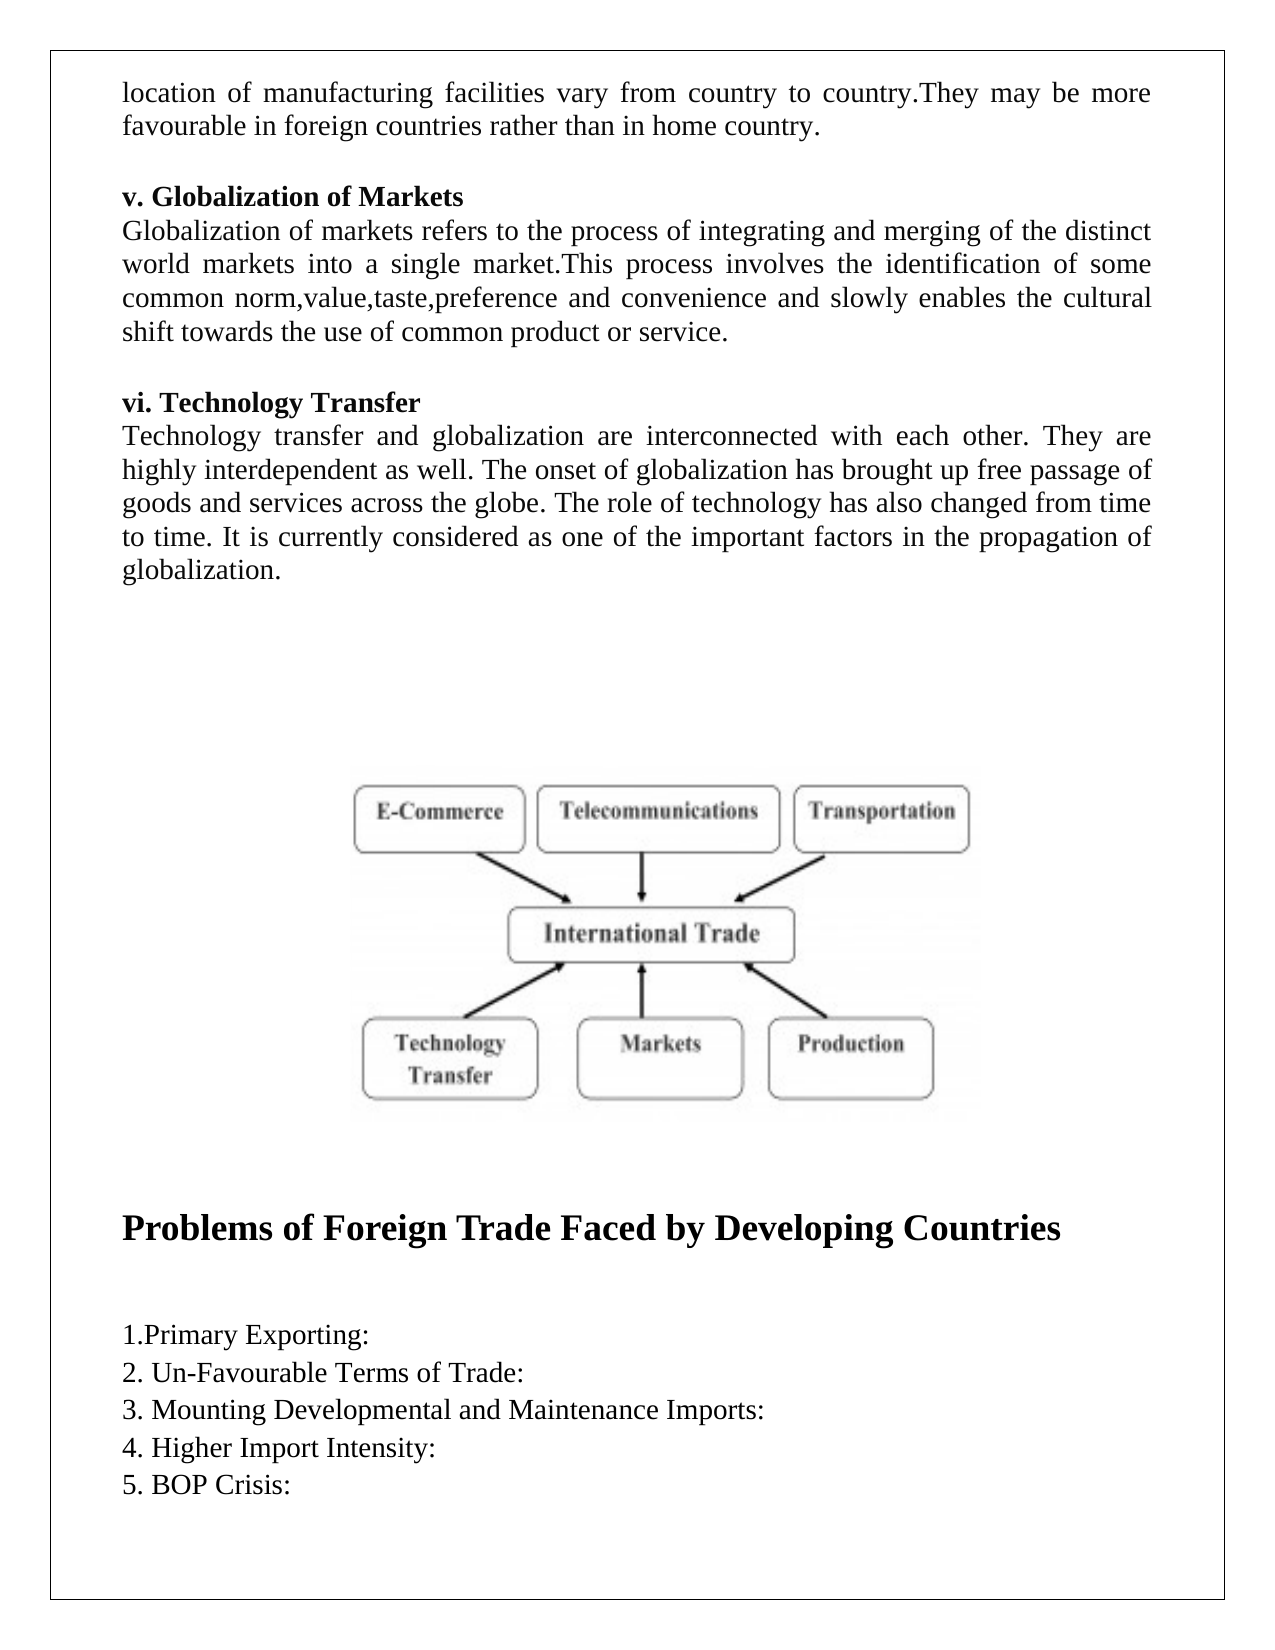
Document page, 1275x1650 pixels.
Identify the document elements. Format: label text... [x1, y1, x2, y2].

text 4. Higher Import Intensity: [122, 1426, 1153, 1463]
text Technology transfer and globalization are interconnected with each other. They are highly interdependent as well. The onset of globalization has brought up free passage of goods and services across the globe. The role of technology has also changed from time to time. It is currently considered as one of the important factors in the propagation of globalization. [122, 418, 1153, 586]
text 3. Mounting Developmental and Maintenance Imports: [122, 1388, 1153, 1426]
text vi. Technology Transfer [122, 385, 1153, 418]
text 1.Primary Exporting: [122, 1313, 1153, 1351]
text 2. Un-Favourable Terms of Trade: [122, 1351, 1153, 1388]
picture [350, 765, 981, 1122]
text v. Globalization of Markets [122, 179, 1153, 213]
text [122, 75, 1153, 142]
text 5. BOP Crisis: [122, 1463, 1153, 1501]
text Problems of Foreign Trade Faced by Developing Countries [122, 1205, 1153, 1248]
text Globalization of markets refers to the process of integrating and merging of the distinct world markets into a single market.This process involves the identification of some common norm,value,taste,preference and convenience and slowly enables the cultural shift towards the use of common product or service. [122, 213, 1153, 347]
